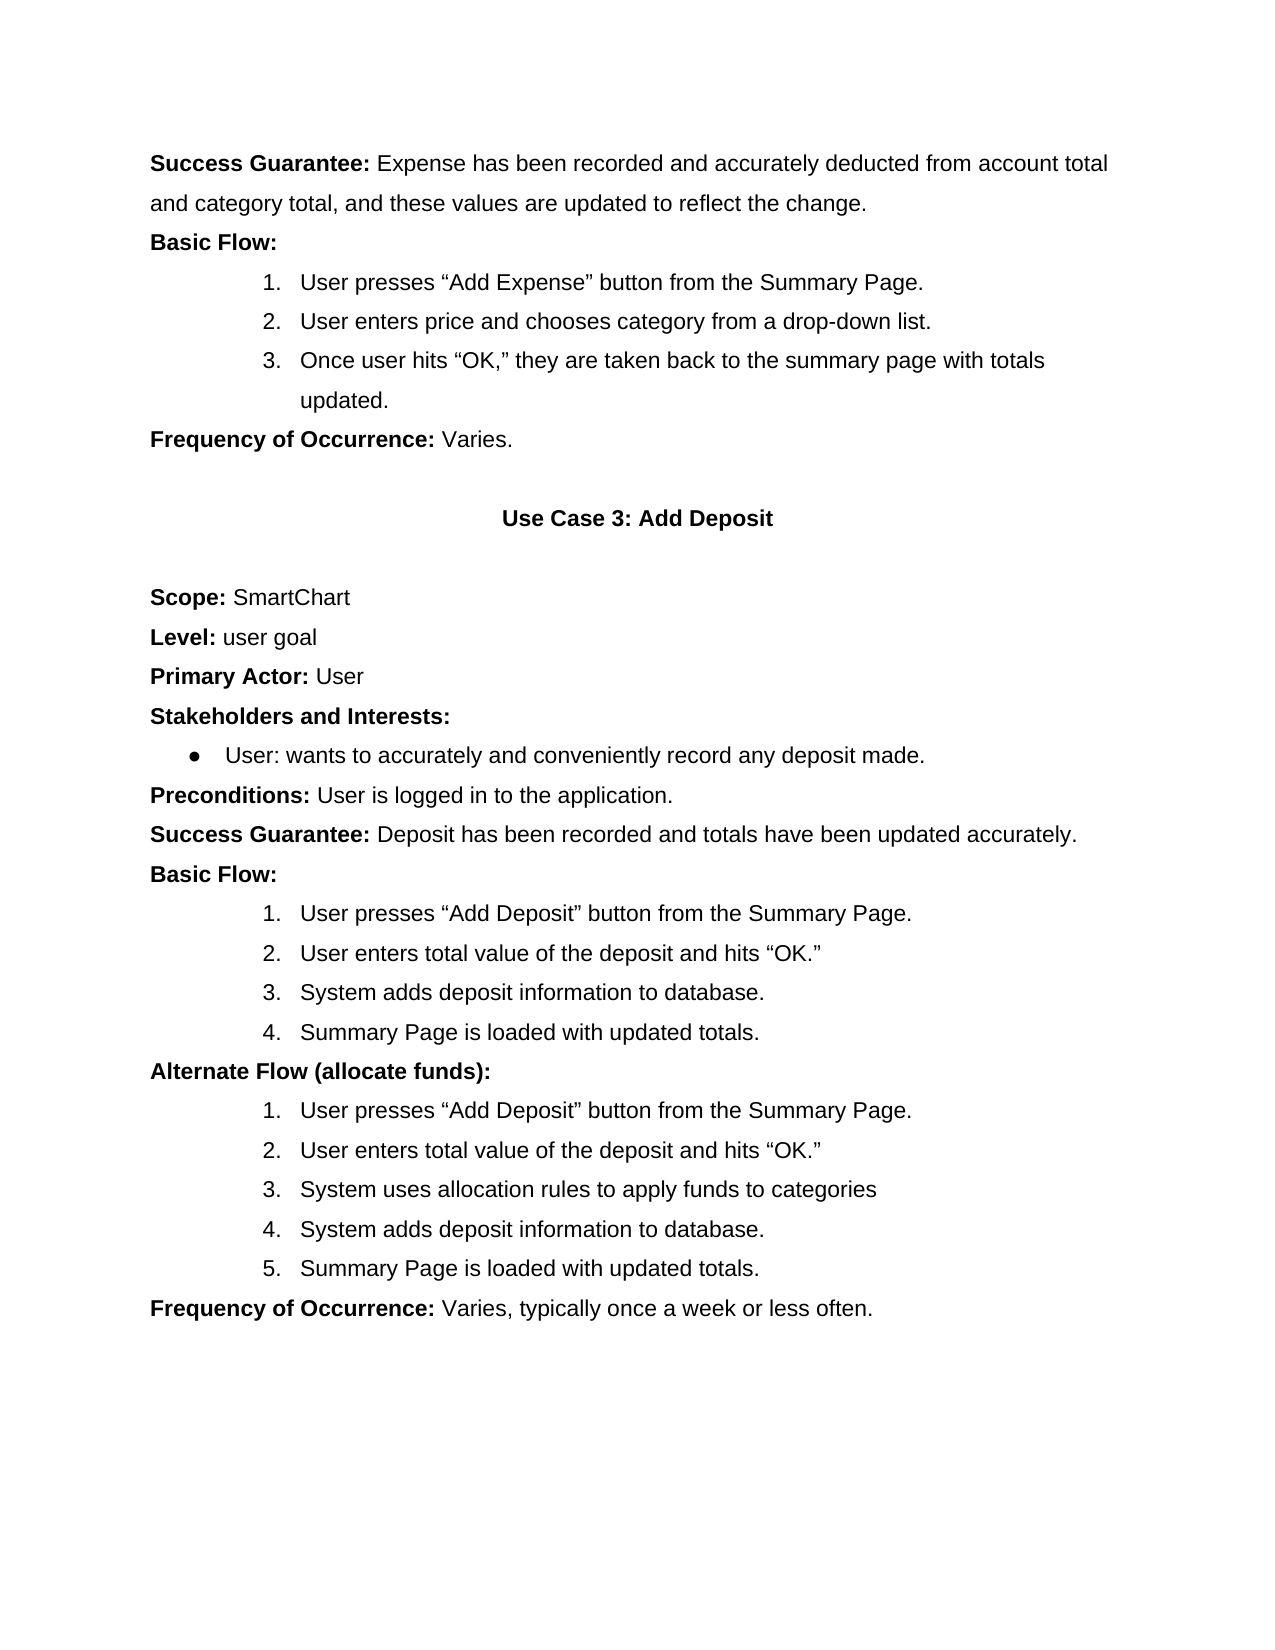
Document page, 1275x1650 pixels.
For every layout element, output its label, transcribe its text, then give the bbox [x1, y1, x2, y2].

list User presses “Add Deposit” button from the Summary Page. [225, 1097, 1125, 1124]
text Frequency of Occurrence: Varies, typically once a week or less often. [150, 1295, 1125, 1321]
list Summary Page is loaded with updated totals. [225, 1255, 1125, 1282]
list User enters price and chooses category from a drop-down list. [262, 308, 1125, 334]
text Success Guarantee: Deposit has been recorded and totals have been updated accurately. [150, 821, 1125, 847]
list User: wants to accurately and conveniently record any deposit made. [187, 742, 1125, 768]
text Use Case 3: Add Deposit [150, 505, 1125, 532]
text Success Guarantee: Expense has been recorded and accurately deducted from account total and category total, and these values are updated to reflect the change. [150, 150, 1125, 216]
text Frequency of Occurrence: Varies. [150, 426, 1125, 453]
list System adds deposit information to database. [225, 1216, 1125, 1242]
text Alternate Flow (allocate funds): [150, 1058, 1125, 1084]
text Primary Actor: User [150, 663, 1125, 689]
list User enters total value of the deposit and hits “OK.” [262, 939, 1125, 966]
text Preconditions: User is logged in to the application. [150, 782, 1125, 808]
list Once user hits “OK,” they are taken back to the summary page with totals updated. [262, 347, 1125, 413]
list Summary Page is loaded with updated totals. [262, 1018, 1125, 1045]
text Basic Flow: [150, 229, 1125, 255]
list User presses “Add Expense” button from the Summary Page. [262, 268, 1125, 295]
text Basic Flow: [150, 861, 1125, 887]
list User presses “Add Deposit” button from the Summary Page. [262, 900, 1125, 926]
list User enters total value of the deposit and hits “OK.” [225, 1137, 1125, 1163]
text Scope: SmartChart [150, 584, 1125, 611]
text Level: user goal [150, 624, 1125, 650]
list System uses allocation rules to apply funds to categories [225, 1176, 1125, 1203]
list System adds deposit information to database. [262, 979, 1125, 1005]
text Stakeholders and Interests: [150, 703, 1125, 729]
